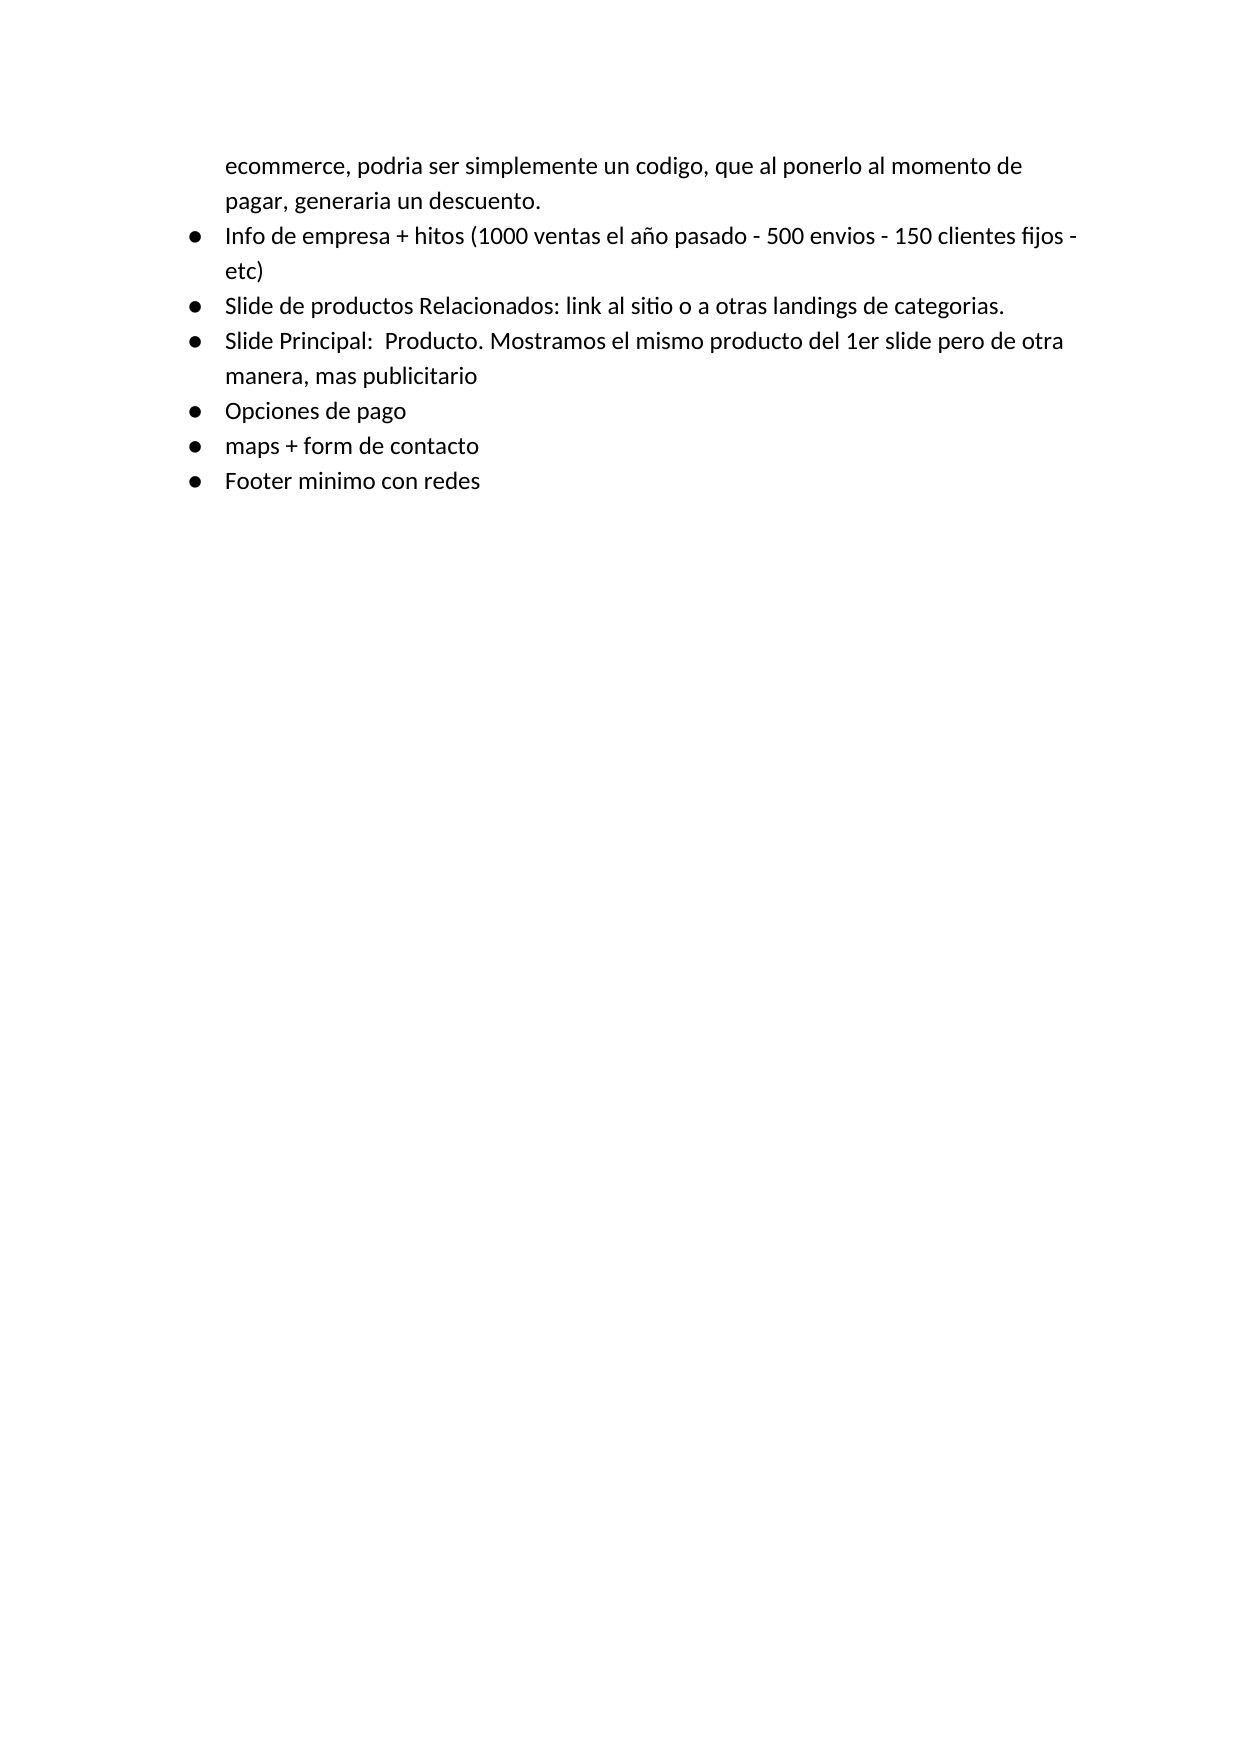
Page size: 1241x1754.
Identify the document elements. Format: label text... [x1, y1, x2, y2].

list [187, 150, 1090, 216]
list maps + form de contacto [187, 430, 1090, 461]
list Footer minimo con redes [187, 465, 1090, 496]
list Opciones de pago [187, 395, 1090, 426]
list Slide Principal: Producto. Mostramos el mismo producto del 1er slide pero de otra manera, mas publicitario [187, 325, 1090, 391]
list Slide de productos Relacionados: link al sitio o a otras landings de categorias. [187, 290, 1090, 321]
list Info de empresa + hitos (1000 ventas el año pasado - 500 envios - 150 clientes fijos - etc) [187, 220, 1090, 286]
